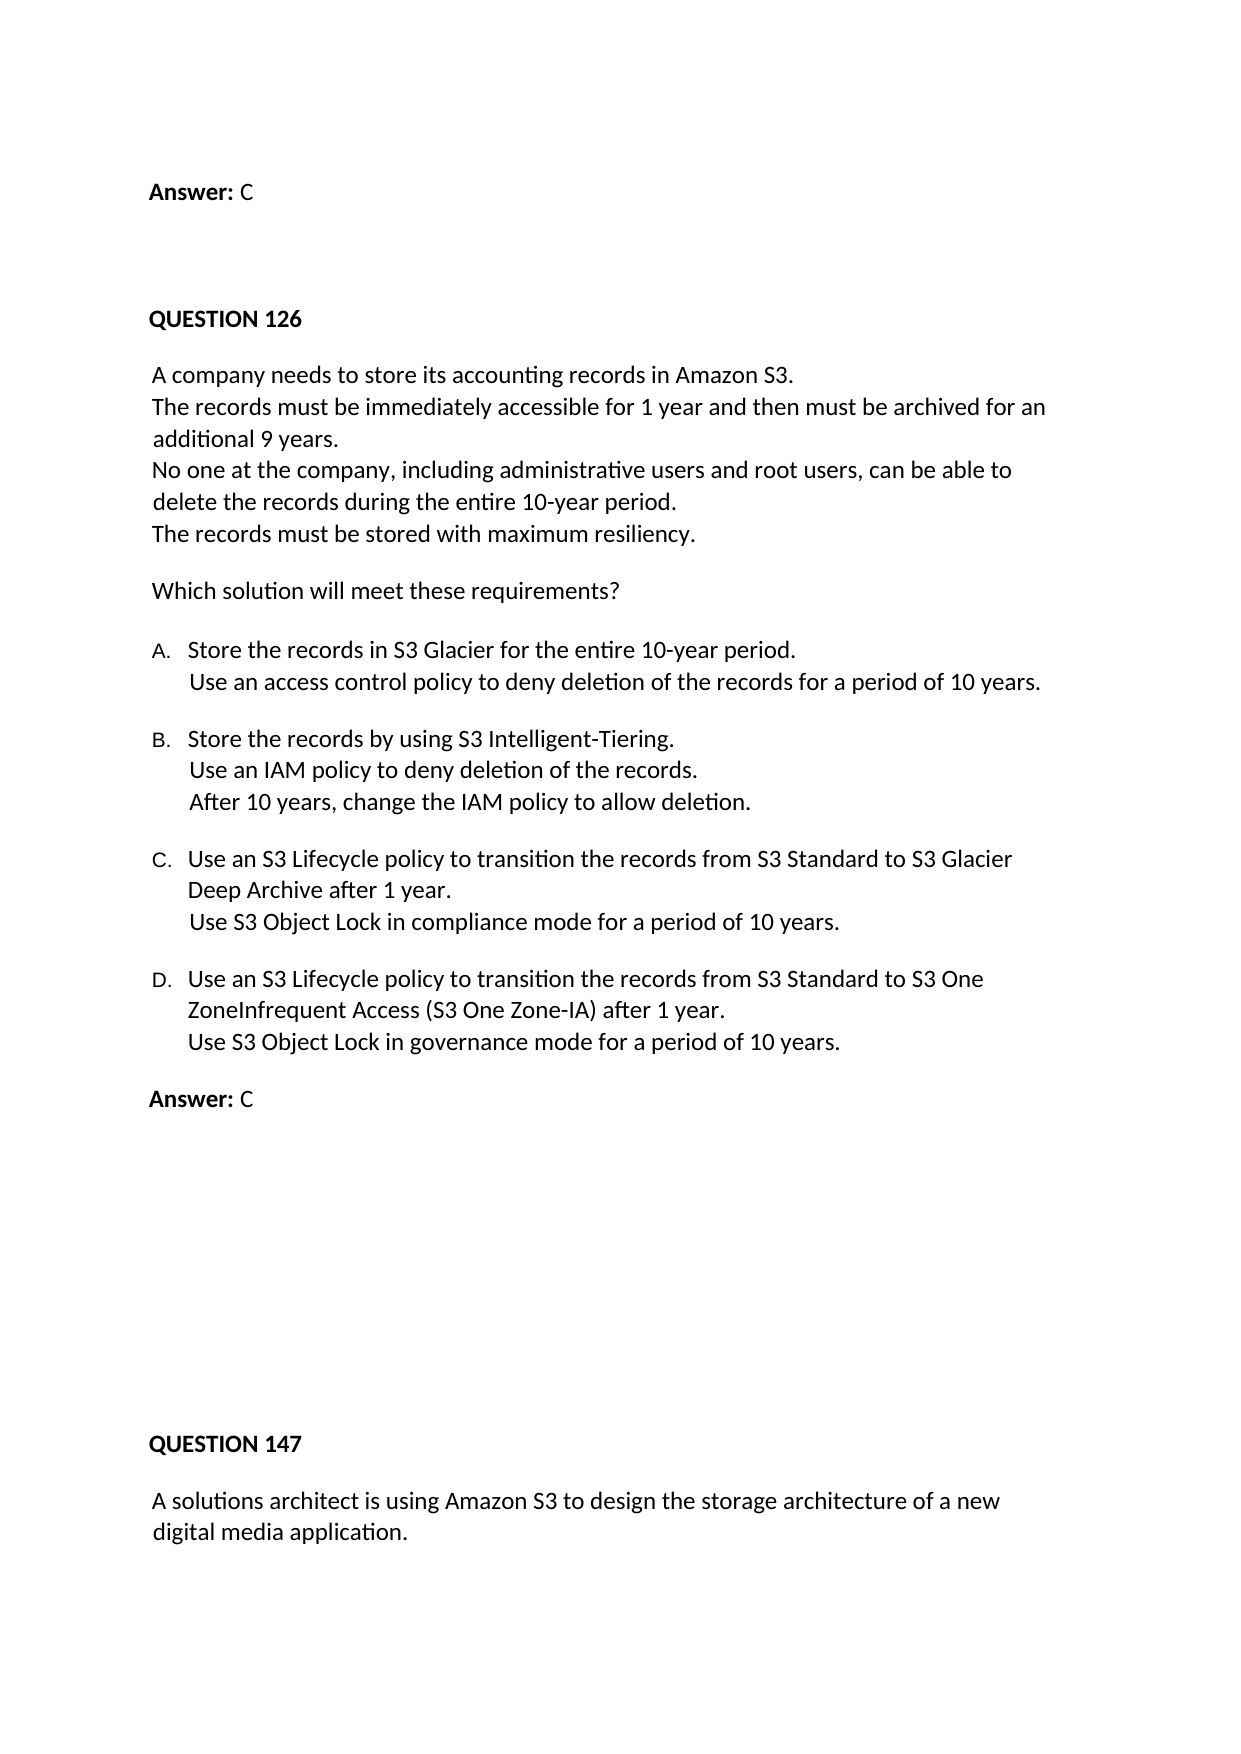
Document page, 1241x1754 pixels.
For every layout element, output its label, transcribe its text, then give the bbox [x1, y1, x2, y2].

text QUESTION 126 [148, 303, 335, 333]
text Which solution will meet these requirements? [152, 575, 1061, 606]
text The records must be stored with maximum resiliency. [152, 518, 1061, 548]
text A company needs to store its accounting records in Amazon S3. [152, 360, 1061, 390]
list Use an S3 Lifecycle policy to transition the records from S3 Standard to S3 One ZoneInfrequent Access (S3 One Zone-IA) after 1 year. [152, 963, 1061, 1025]
text Answer: C [148, 1084, 335, 1114]
text The records must be immediately accessible for 1 year and then must be archived for an additional 9 years. [152, 391, 1061, 453]
text Use an IAM policy to deny deletion of the records. [189, 754, 1061, 785]
text Use S3 Object Lock in compliance mode for a period of 10 years. [189, 906, 1061, 937]
text Use an access control policy to deny deletion of the records for a period of 10 years. [189, 666, 1061, 696]
text Answer: C [148, 176, 335, 206]
list Store the records in S3 Glacier for the entire 10-year period. [152, 634, 1061, 665]
text QUESTION 147 [148, 1428, 335, 1459]
text After 10 years, change the IAM policy to allow deletion. [189, 786, 1061, 817]
text Use S3 Object Lock in governance mode for a period of 10 years. [188, 1026, 1061, 1057]
list Store the records by using S3 Intelligent-Tiering. [152, 723, 1061, 753]
text No one at the company, including administrative users and root users, can be able to delete the records during the entire 10-year period. [152, 454, 1061, 516]
text A solutions architect is using Amazon S3 to design the storage architecture of a new digital media application. [152, 1485, 1061, 1547]
list Use an S3 Lifecycle policy to transition the records from S3 Standard to S3 Glacier Deep Archive after 1 year. [152, 843, 1061, 905]
